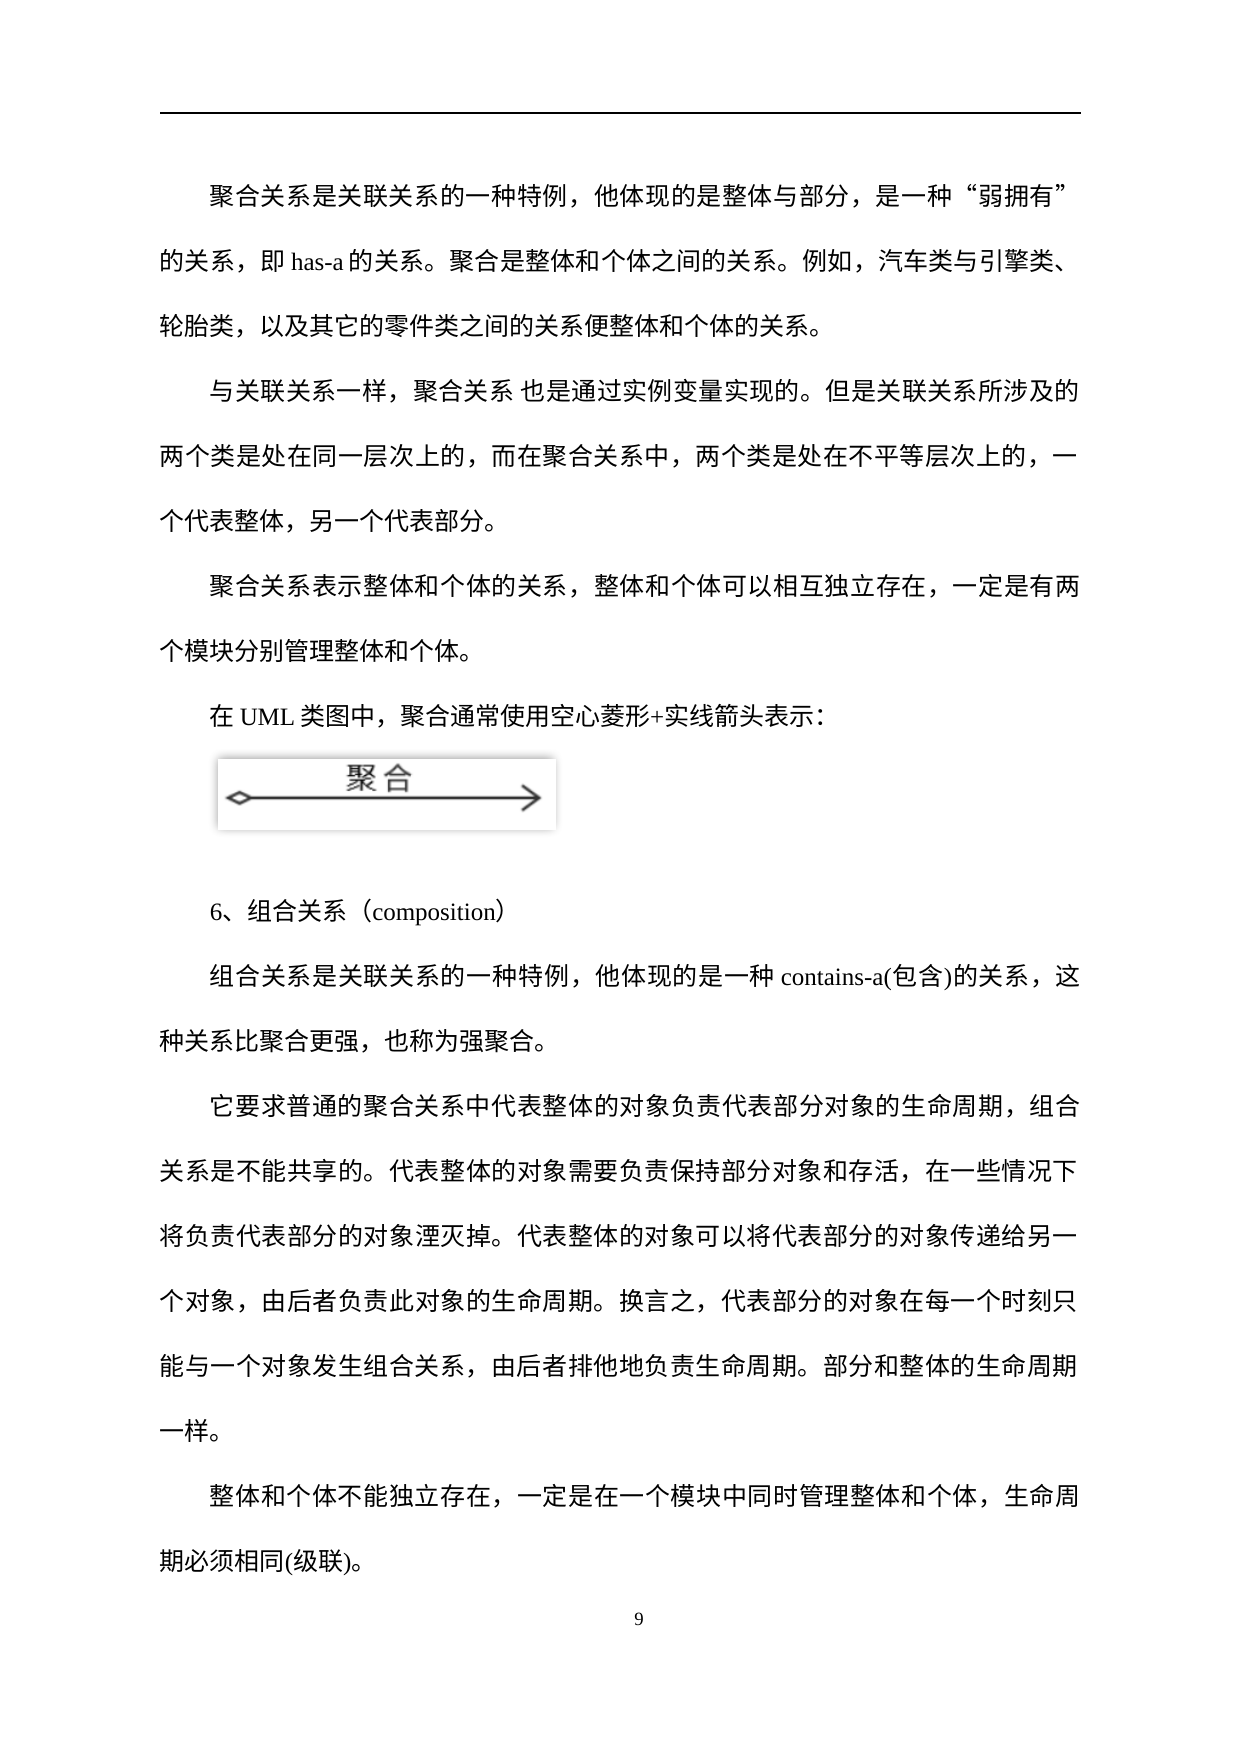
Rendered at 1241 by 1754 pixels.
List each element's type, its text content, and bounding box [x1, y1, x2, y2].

text 聚合关系是关联关系的一种特例，他体现的是整体与部分，是一种“弱拥有”的关系，即has-a的关系。聚合是整体和个体之间的关系。例如，汽车类与引擎类、轮胎类，以及其它的零件类之间的关系便整体和个体的关系。 [159, 162, 1081, 357]
text 6、组合关系（composition） [159, 877, 1081, 942]
text 它要求普通的聚合关系中代表整体的对象负责代表部分对象的生命周期，组合关系是不能共享的。代表整体的对象需要负责保持部分对象和存活，在一些情况下将负责代表部分的对象湮灭掉。代表整体的对象可以将代表部分的对象传递给另一个对象，由后者负责此对象的生命周期。换言之，代表部分的对象在每一个时刻只能与一个对象发生组合关系，由后者排他地负责生命周期。部分和整体的生命周期一样。 [159, 1072, 1081, 1462]
picture [218, 759, 556, 830]
text 组合关系是关联关系的一种特例，他体现的是一种contains-a(包含)的关系，这种关系比聚合更强，也称为强聚合。 [159, 942, 1081, 1072]
text 与关联关系一样，聚合关系 也是通过实例变量实现的。但是关联关系所涉及的两个类是处在同一层次上的，而在聚合关系中，两个类是处在不平等层次上的，一个代表整体，另一个代表部分。 [159, 357, 1081, 552]
text 整体和个体不能独立存在，一定是在一个模块中同时管理整体和个体，生命周期必须相同(级联)。 [159, 1462, 1081, 1592]
text 在UML类图中，聚合通常使用空心菱形+实线箭头表示： [159, 682, 1081, 747]
text 聚合关系表示整体和个体的关系，整体和个体可以相互独立存在，一定是有两个模块分别管理整体和个体。 [159, 552, 1081, 682]
